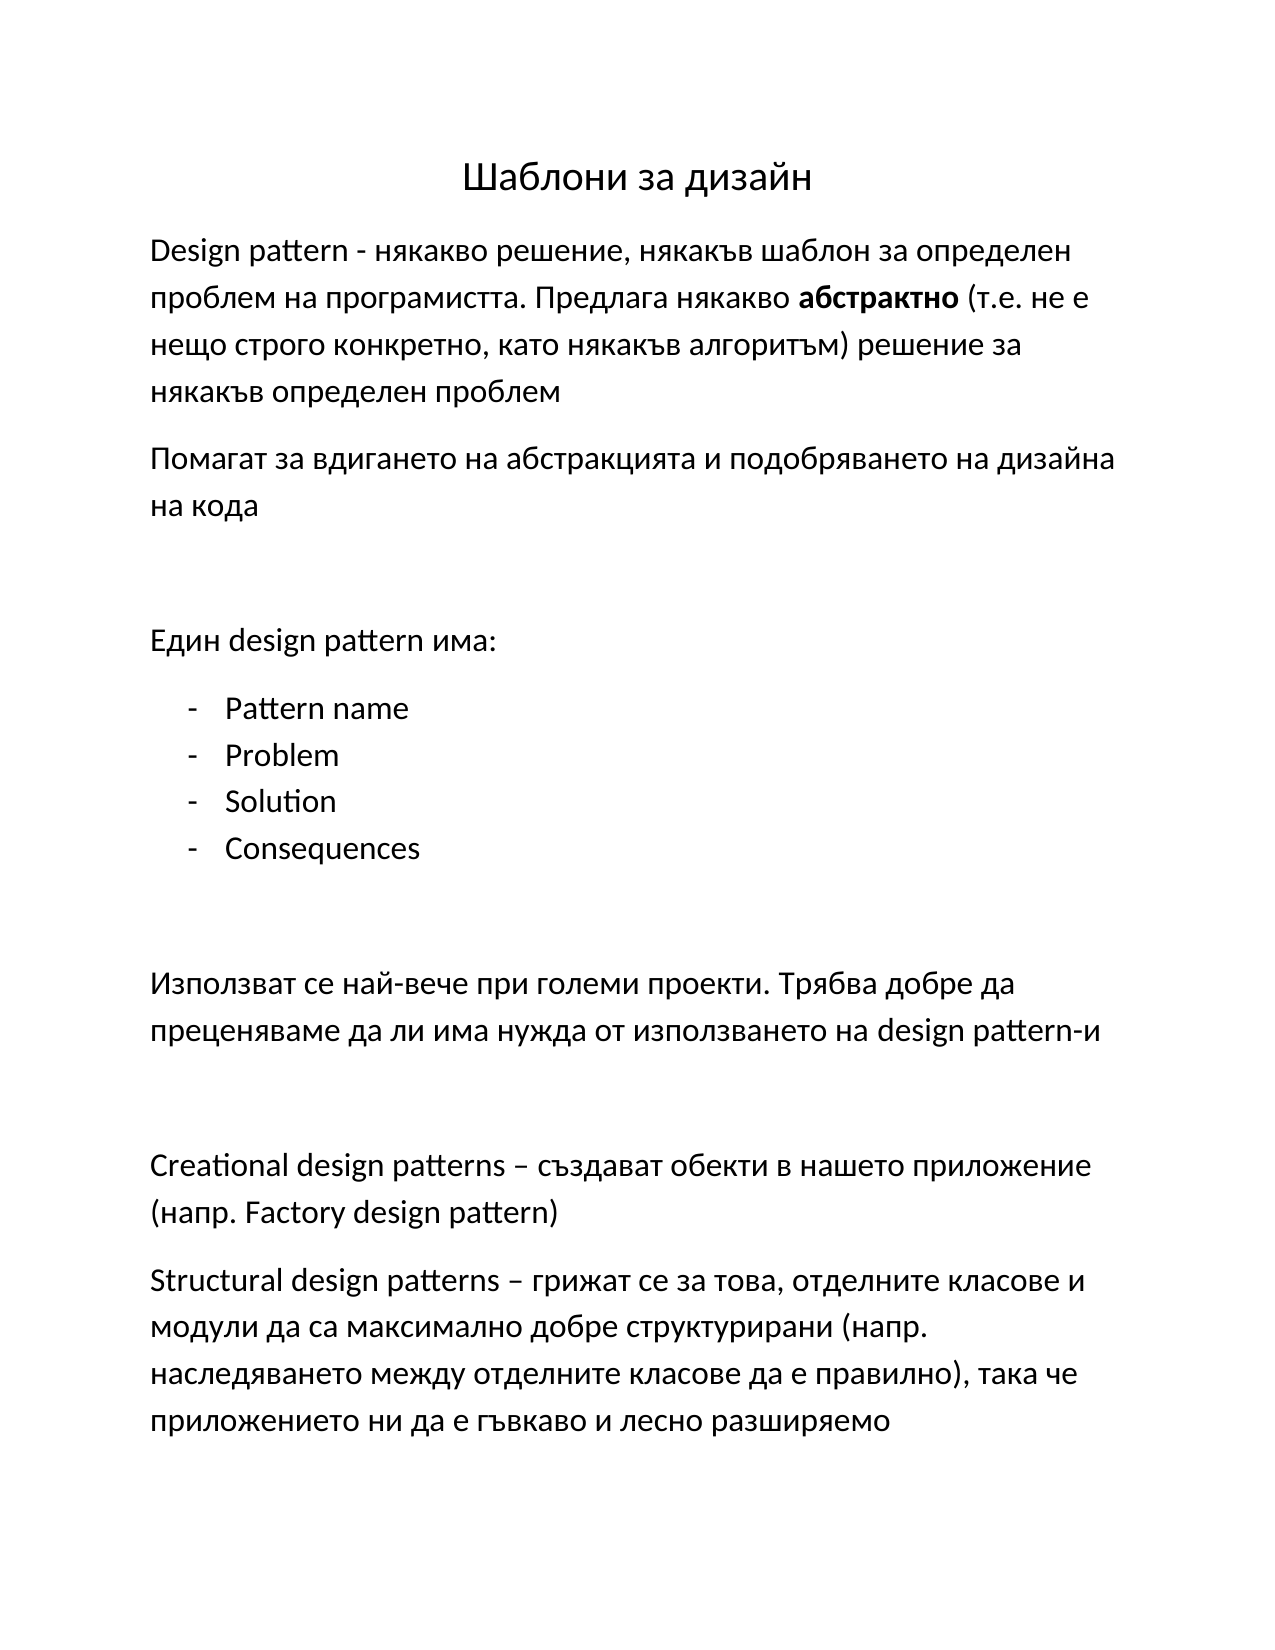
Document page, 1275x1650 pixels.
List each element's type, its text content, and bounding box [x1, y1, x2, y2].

list Problem [187, 733, 1125, 774]
list Consequences [187, 827, 1125, 868]
text Помагат за вдигането на абстракцията и подобряването на дизайна на кода [150, 437, 1125, 525]
list Pattern name [187, 687, 1125, 727]
text Design pattern - някакво решение, някакъв шаблон за определен проблем на програмистта. Предлага някакво абстрактно (т.е. не е нещо строго конкретно, като някакъв алгоритъм) решение за някакъв определен проблем [150, 229, 1125, 410]
text Използват се най-вече при големи проекти. Трябва добре да преценяваме да ли има нужда от използването на design pattern-и [150, 962, 1125, 1050]
list Solution [187, 780, 1125, 821]
text Шаблони за дизайн [150, 150, 1125, 201]
text Един design pattern има: [150, 619, 1125, 660]
text Creational design patterns – създават обекти в нашето приложение (напр. Factory design pattern) [150, 1144, 1125, 1232]
text Structural design patterns – грижат се за това, отделните класове и модули да са максимално добре структурирани (напр. наследяването между отделните класове да е правилно), така че приложението ни да е гъвкаво и лесно разширяемо [150, 1259, 1125, 1440]
